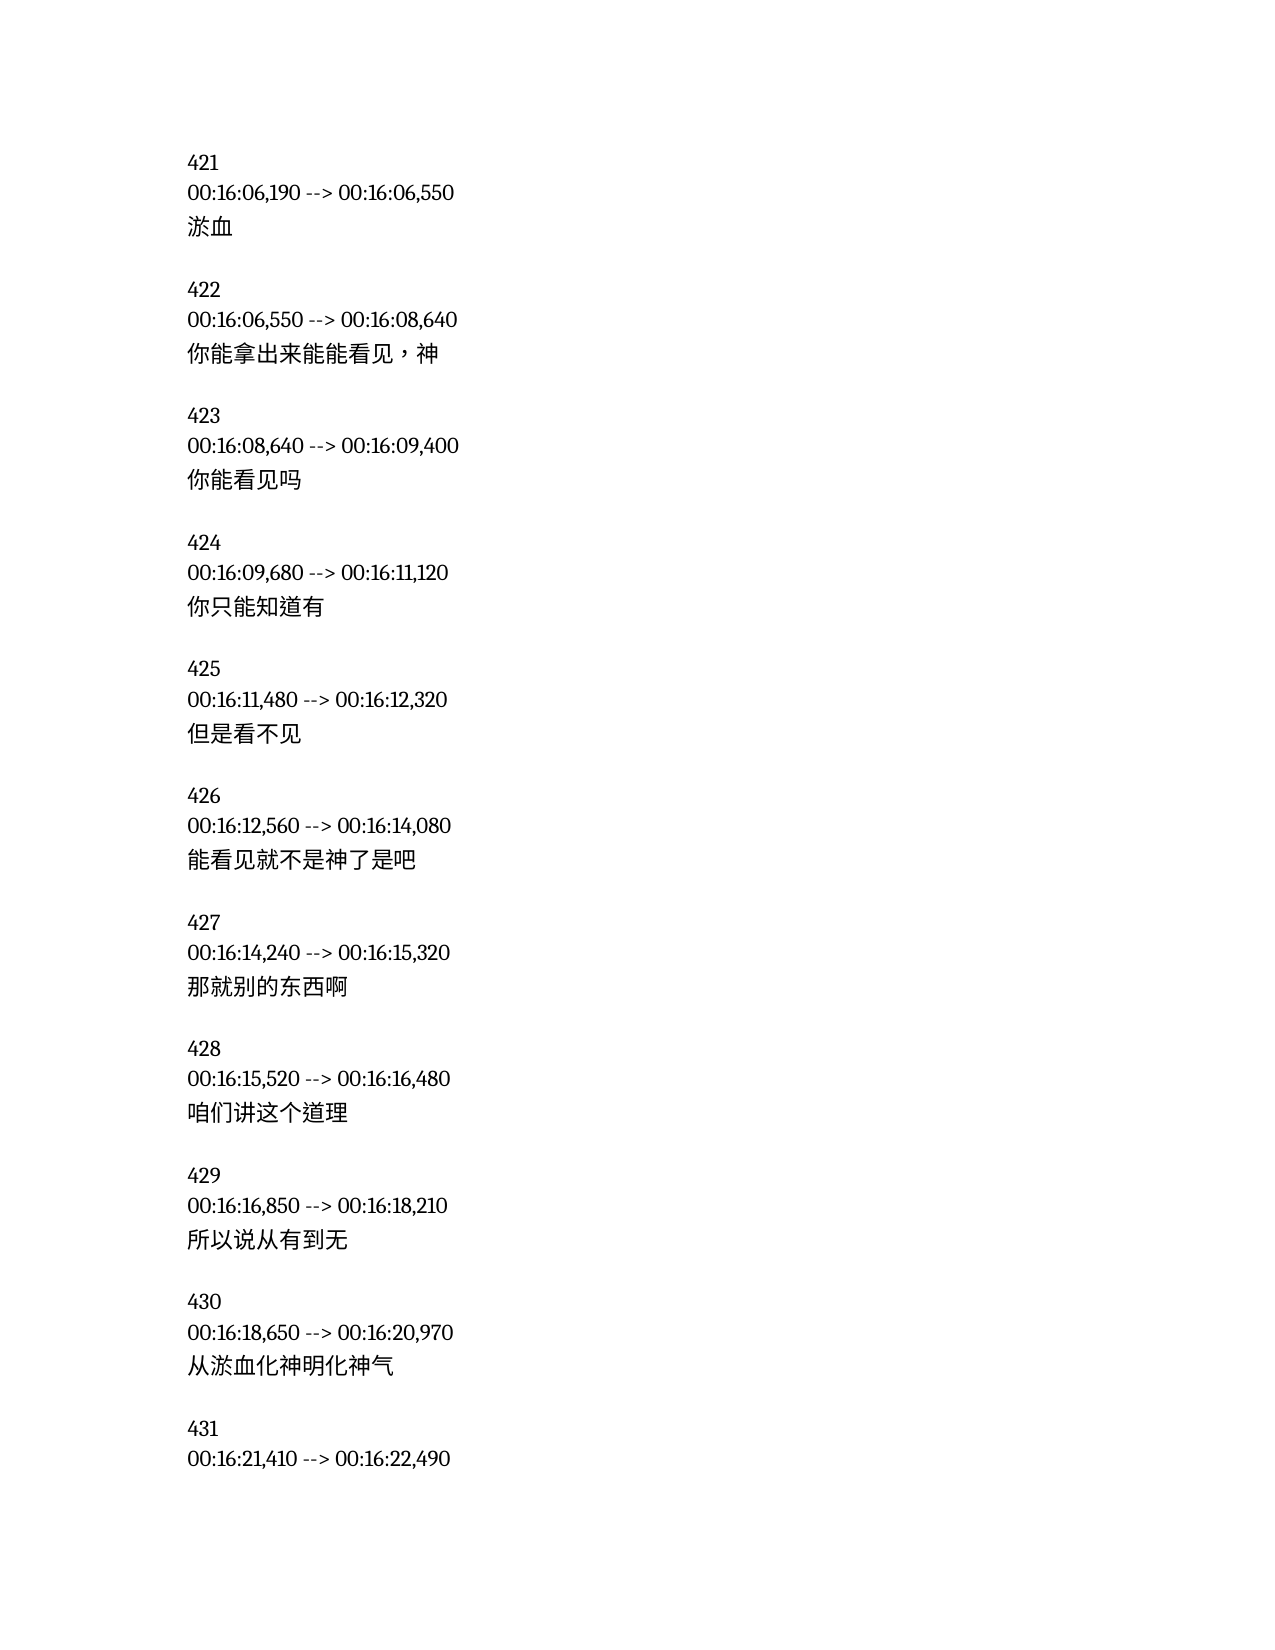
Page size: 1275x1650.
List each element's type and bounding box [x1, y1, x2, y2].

text [187, 150, 1087, 1472]
